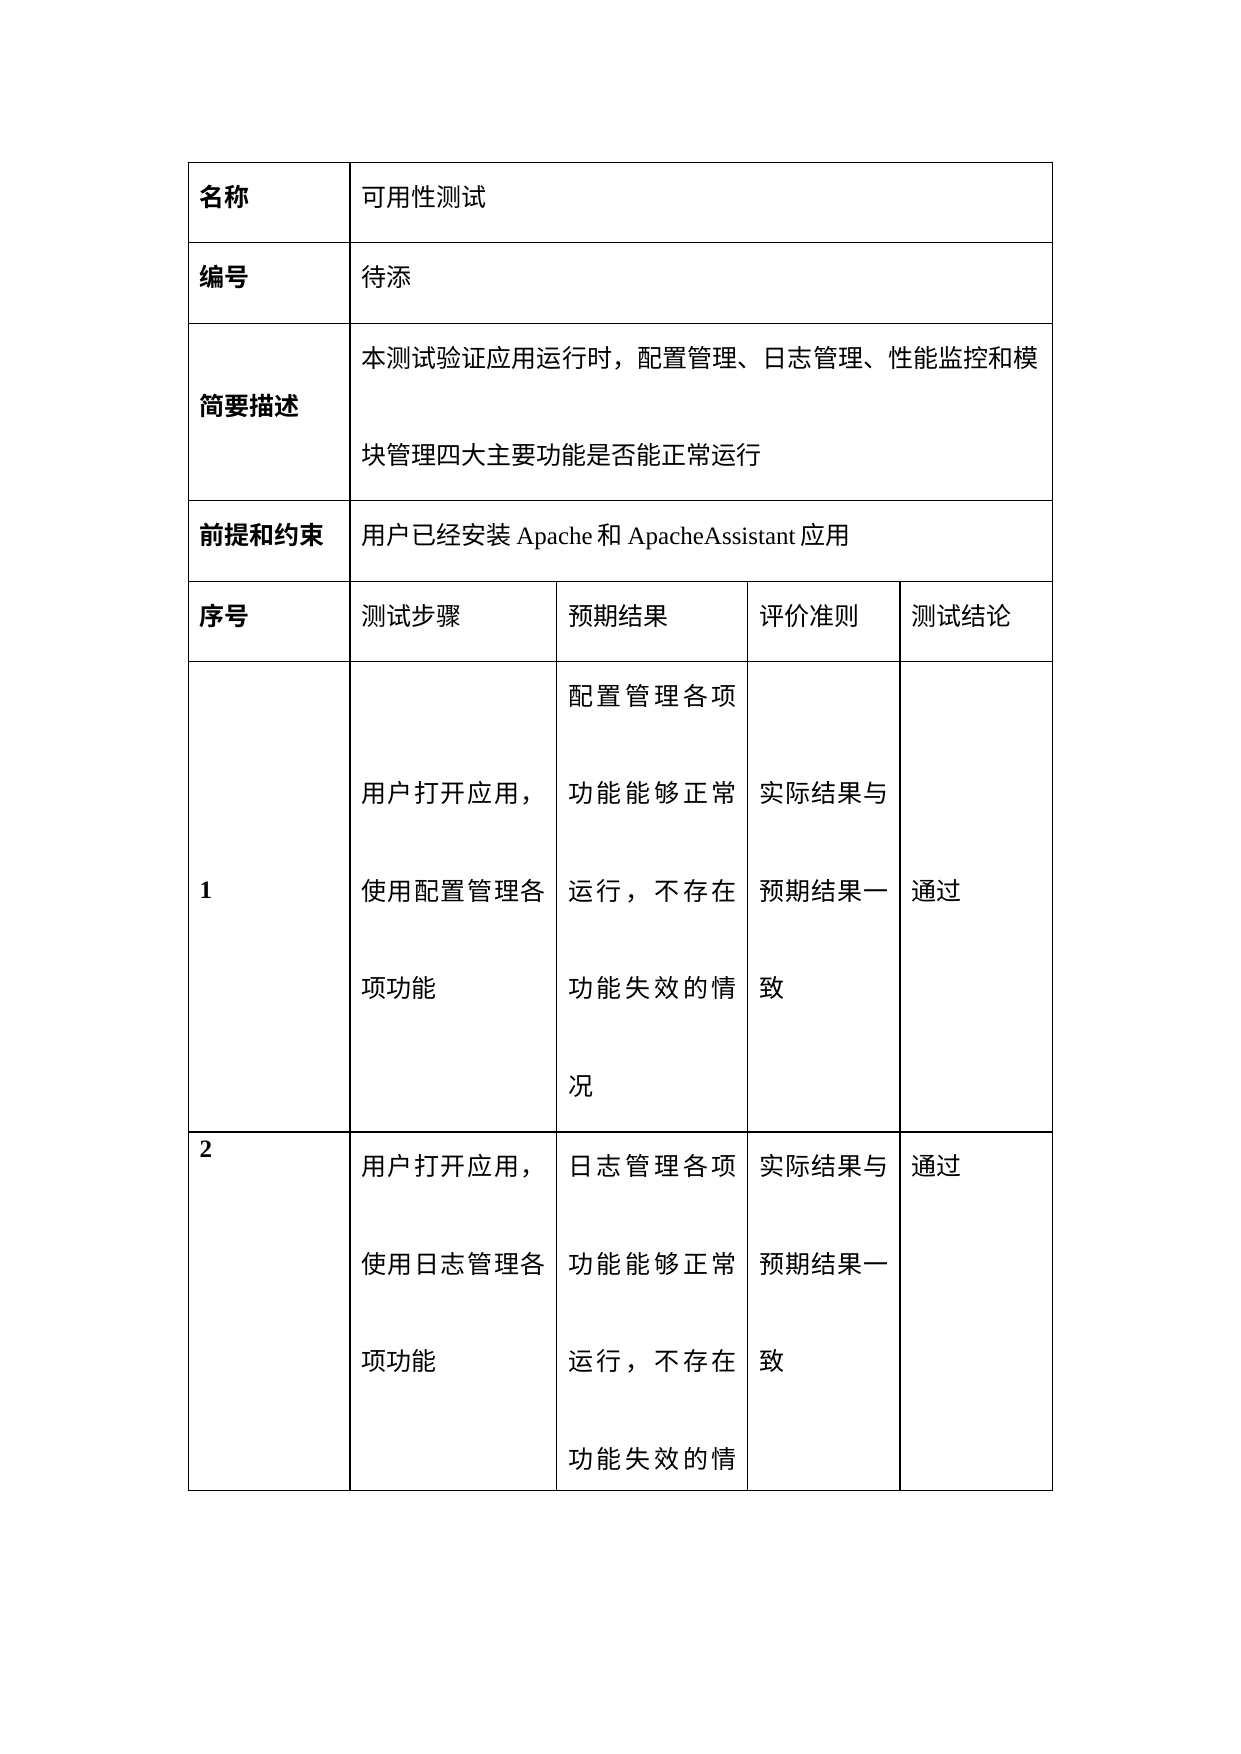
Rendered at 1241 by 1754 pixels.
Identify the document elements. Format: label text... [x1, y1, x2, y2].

table_cell 用户已经安装Apache和ApacheAssistant应用 [351, 501, 1052, 581]
table_cell 实际结果与预期结果一致 [748, 662, 899, 1131]
table_cell 通过 [901, 1133, 1052, 1490]
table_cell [557, 1133, 747, 1490]
table_cell 编号 [189, 243, 349, 323]
table_cell 2 [189, 1133, 349, 1490]
table_cell 本测试验证应用运行时，配置管理、日志管理、性能监控和模块管理四大主要功能是否能正常运行 [351, 324, 1052, 500]
table_cell 序号 [189, 582, 349, 661]
table_cell 实际结果与预期结果一致 [748, 1133, 899, 1490]
table_cell 预期结果 [557, 582, 747, 661]
table_cell 配置管理各项功能能够正常运行，不存在功能失效的情况 [557, 662, 747, 1131]
table_cell 测试结论 [901, 582, 1052, 661]
table_cell 通过 [901, 662, 1052, 1131]
table_cell 前提和约束 [189, 501, 349, 581]
table_cell 用户打开应用，使用日志管理各项功能 [351, 1133, 556, 1490]
table_cell 简要描述 [189, 324, 349, 500]
table_header 名称 [189, 163, 349, 242]
table_cell 待添 [351, 243, 1052, 323]
table_cell 评价准则 [748, 582, 899, 661]
table_cell 1 [189, 662, 349, 1131]
table_cell 测试步骤 [351, 582, 556, 661]
table_header 可用性测试 [351, 163, 1052, 242]
table_cell 用户打开应用，使用配置管理各项功能 [351, 662, 556, 1131]
